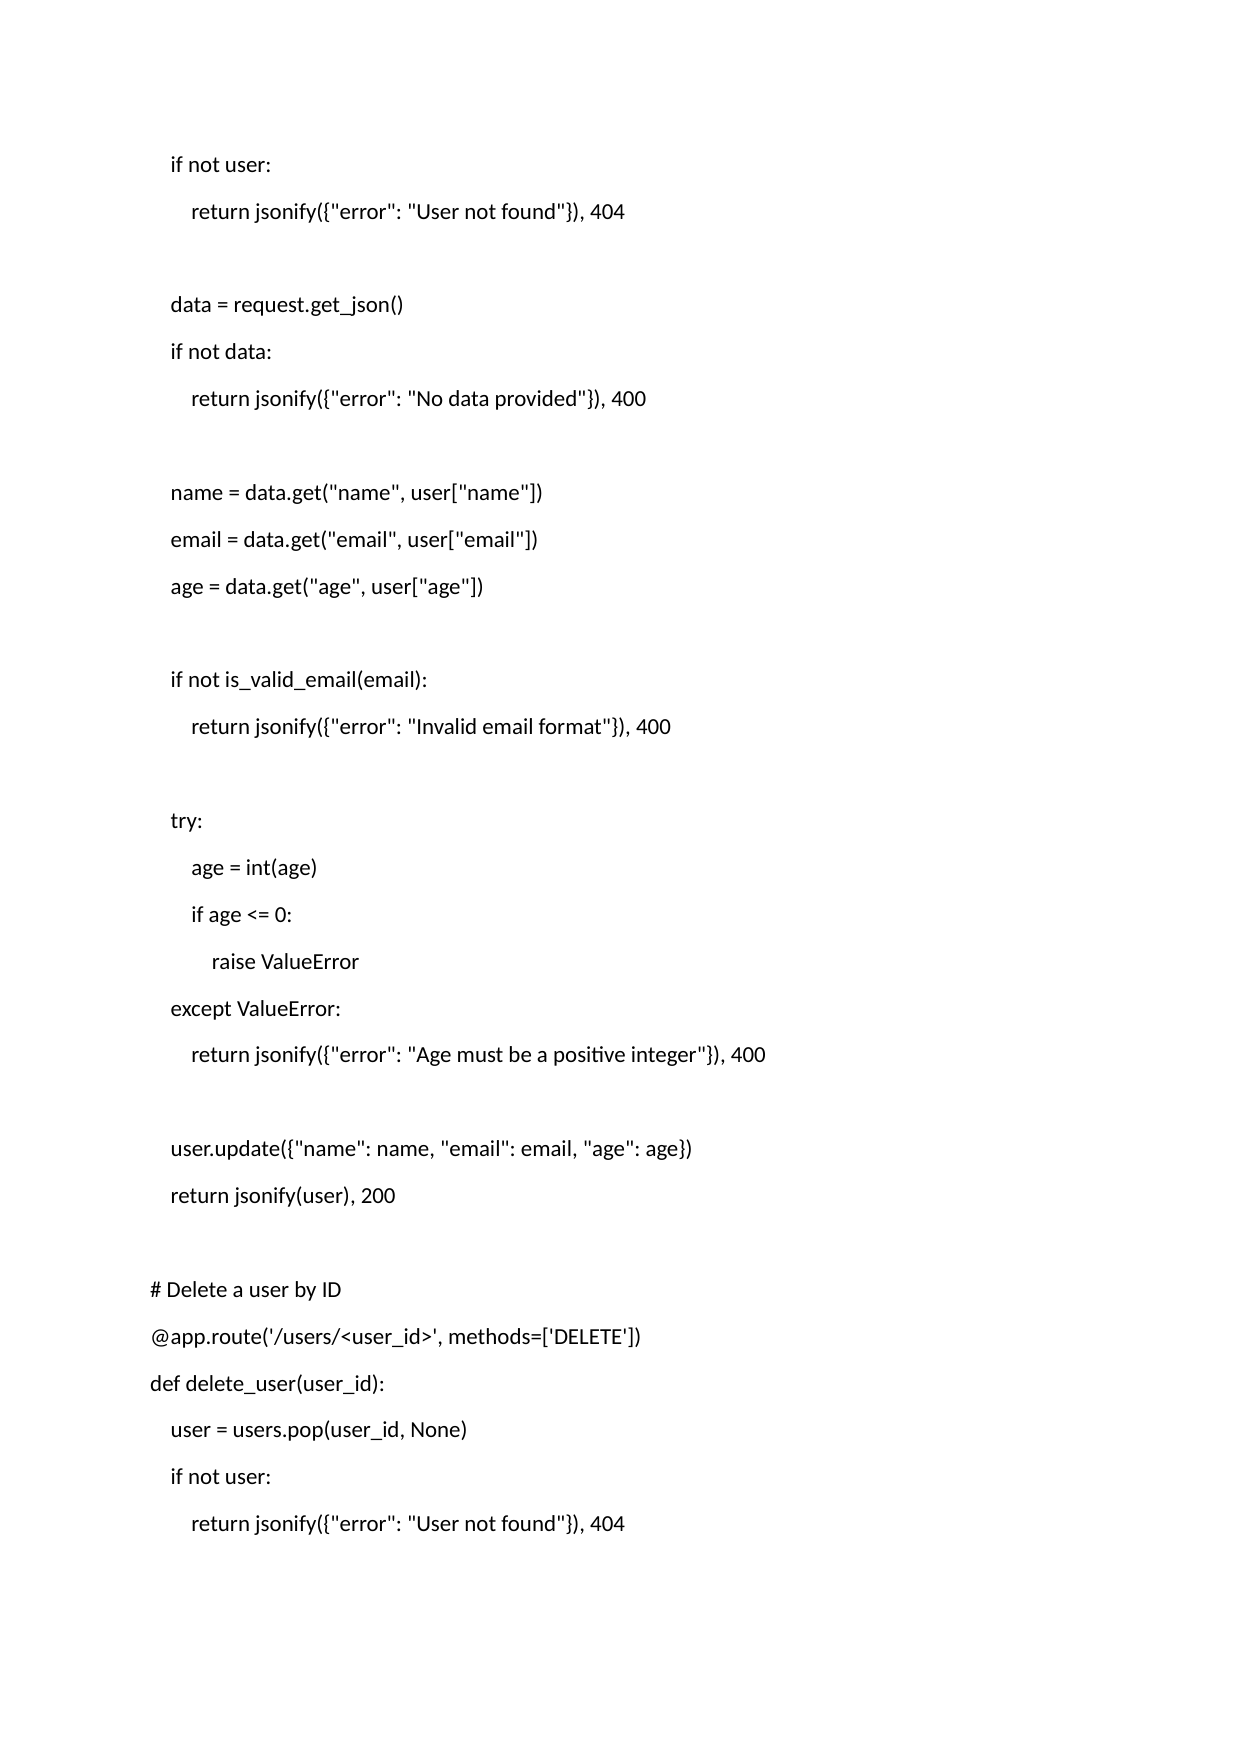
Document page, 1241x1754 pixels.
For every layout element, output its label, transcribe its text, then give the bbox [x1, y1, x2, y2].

text user = users.pop(user_id, None) [150, 1416, 1090, 1444]
text email = data.get("email", user["email"]) [150, 525, 1090, 553]
text return jsonify({"error": "No data provided"}), 400 [150, 384, 1090, 412]
text return jsonify({"error": "Age must be a positive integer"}), 400 [150, 1041, 1090, 1069]
text def delete_user(user_id): [150, 1369, 1090, 1397]
text try: [150, 806, 1090, 834]
text if not user: [150, 1462, 1090, 1491]
text @app.route('/users/<user_id>', methods=['DELETE']) [150, 1322, 1090, 1350]
text age = data.get("age", user["age"]) [150, 572, 1090, 600]
text if not data: [150, 337, 1090, 366]
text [150, 197, 1090, 225]
text if age <= 0: [150, 900, 1090, 928]
text age = int(age) [150, 853, 1090, 881]
text if not is_valid_email(email): [150, 666, 1090, 694]
text raise ValueError [150, 947, 1090, 975]
text except ValueError: [150, 994, 1090, 1022]
text name = data.get("name", user["name"]) [150, 478, 1090, 506]
text return jsonify({"error": "User not found"}), 404 [150, 1509, 1090, 1537]
text data = request.get_json() [150, 291, 1090, 319]
text user.update({"name": name, "email": email, "age": age}) [150, 1134, 1090, 1162]
text # Delete a user by ID [150, 1275, 1090, 1303]
text if not user: [150, 150, 1090, 178]
text return jsonify(user), 200 [150, 1181, 1090, 1209]
text return jsonify({"error": "Invalid email format"}), 400 [150, 712, 1090, 741]
